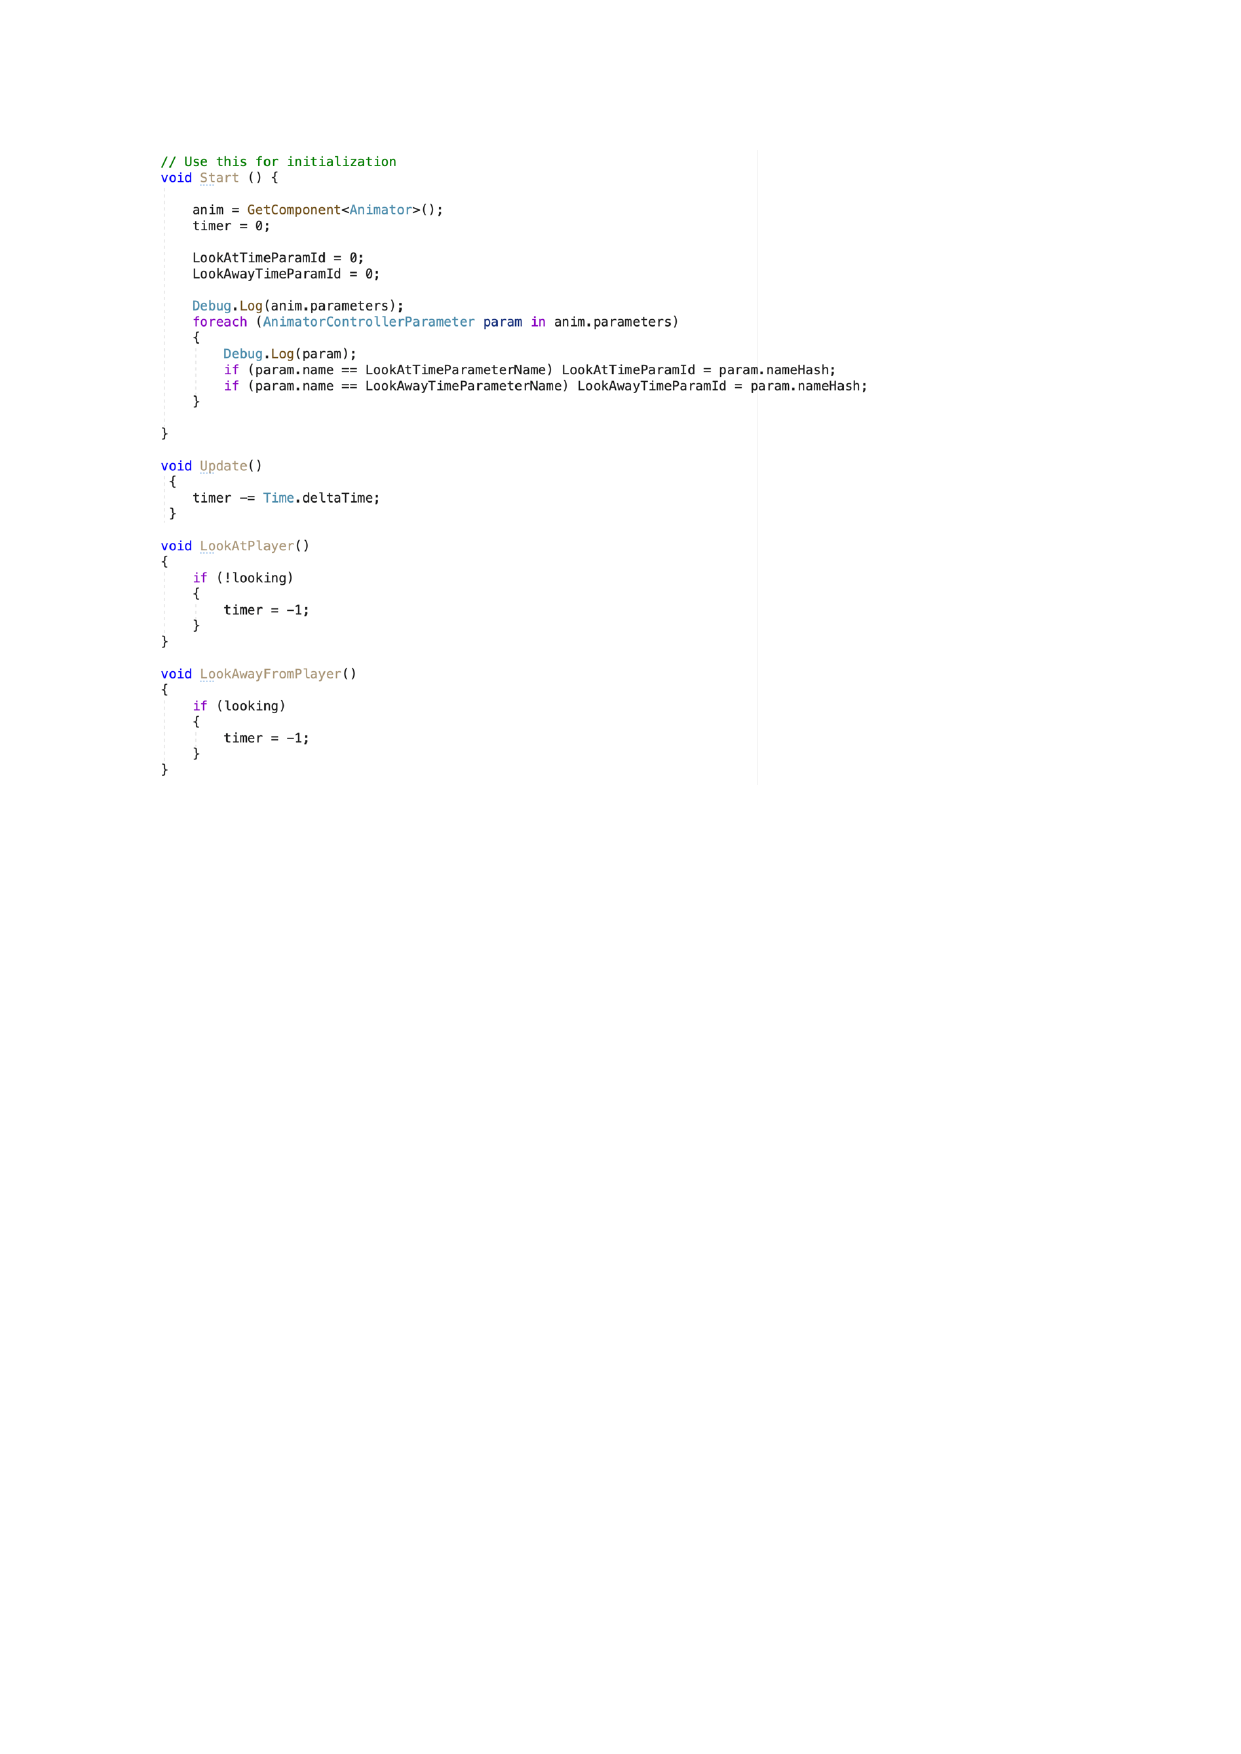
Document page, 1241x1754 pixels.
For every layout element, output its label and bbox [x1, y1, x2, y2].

picture [150, 150, 882, 785]
